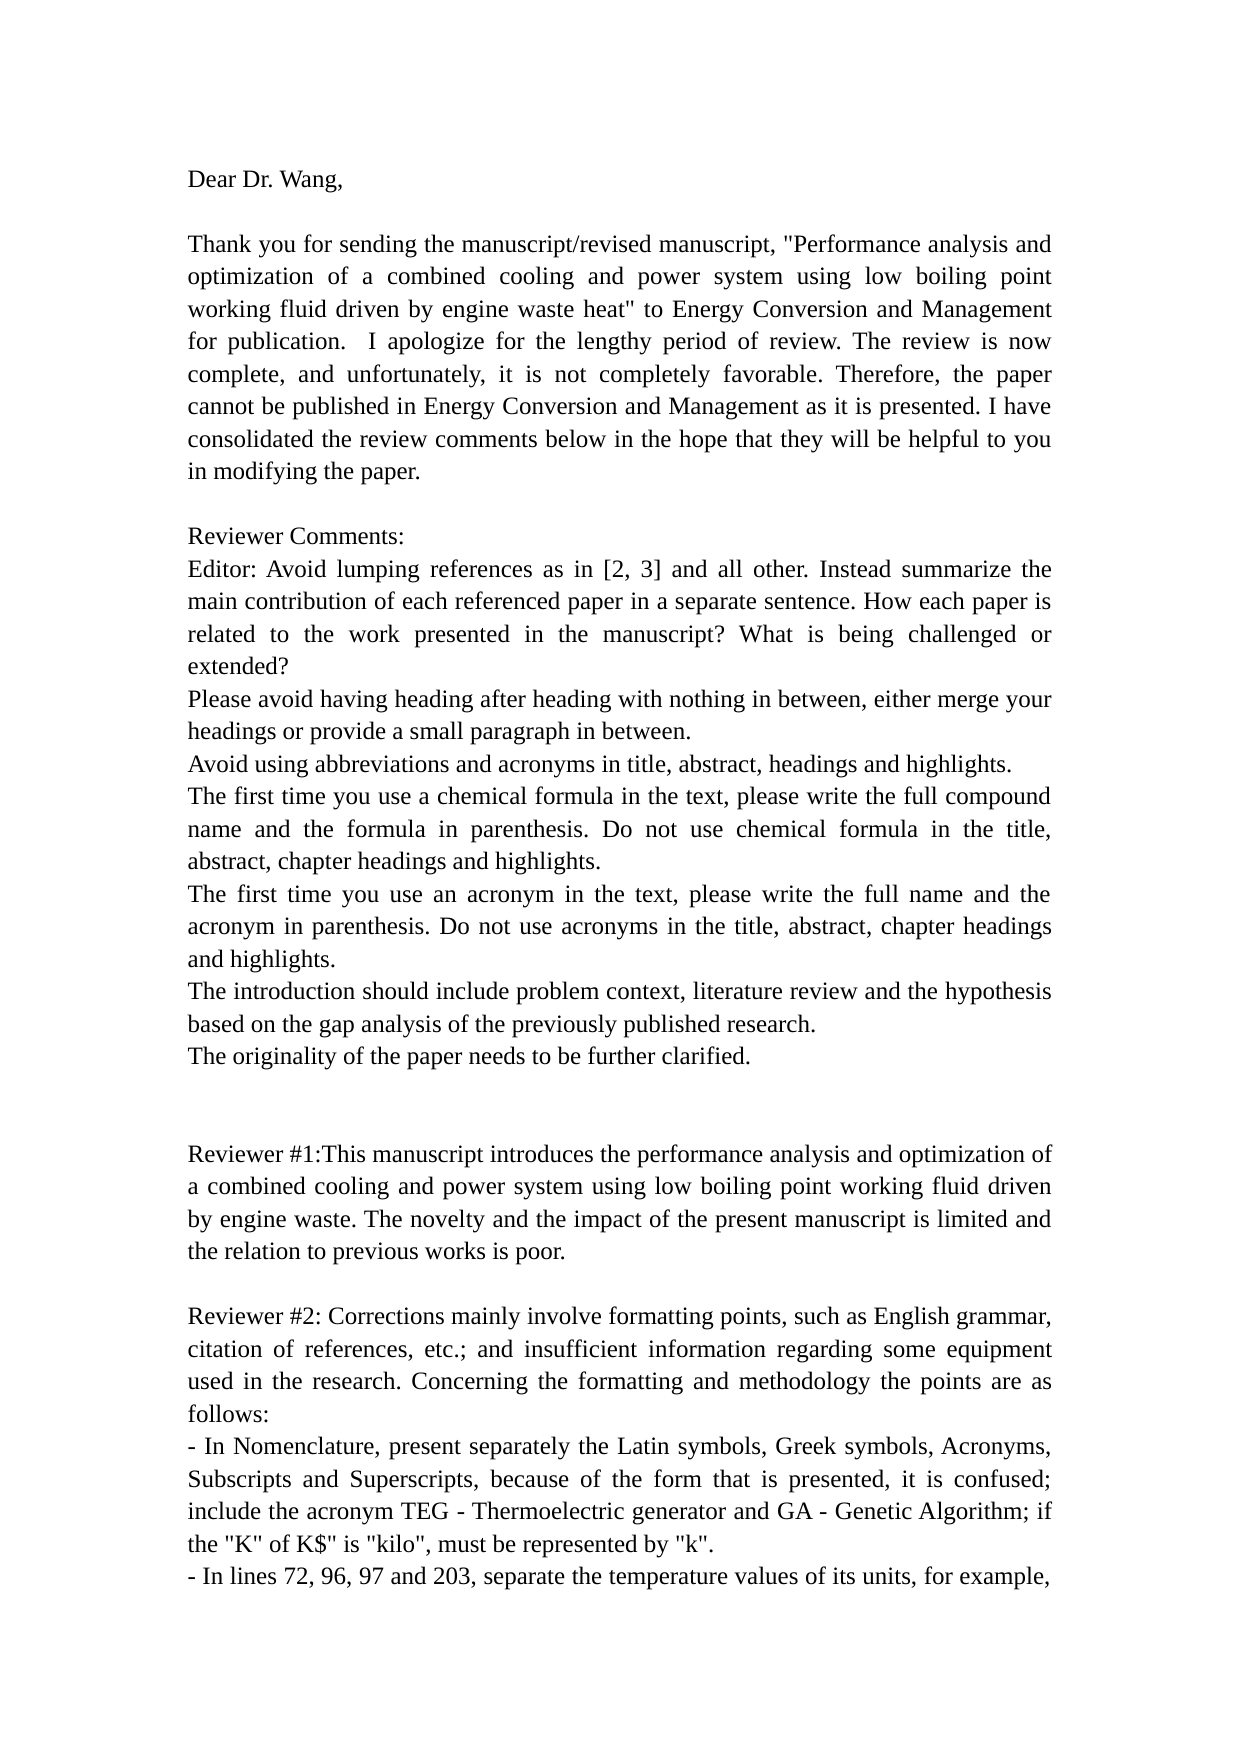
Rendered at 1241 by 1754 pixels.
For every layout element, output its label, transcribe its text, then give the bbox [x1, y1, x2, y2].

text Thank you for sending the manuscript/revised manuscript, "Performance analysis and optimization of a combined cooling and power system using low boiling point working fluid driven by engine waste heat" to Energy Conversion and Management for publication. I apologize for the lengthy period of review. The review is now complete, and unfortunately, it is not completely favorable. Therefore, the paper cannot be published in Energy Conversion and Management as it is presented. I have consolidated the review comments below in the hope that they will be helpful to you in modifying the paper. [187, 227, 1053, 487]
text Avoid using abbreviations and acronyms in title, abstract, headings and highlights. [187, 747, 1053, 779]
text The originality of the paper needs to be further clarified. [187, 1039, 1053, 1072]
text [187, 1559, 1053, 1592]
text - In Nomenclature, present separately the Latin symbols, Greek symbols, Acronyms, Subscripts and Superscripts, because of the form that is presented, it is confused; include the acronym TEG - Thermoelectric generator and GA - Genetic Algorithm; if the "K" of K$" is "kilo", must be represented by "k". [187, 1429, 1053, 1559]
text Dear Dr. Wang, [187, 162, 1053, 194]
text The first time you use a chemical formula in the text, please write the full compound name and the formula in parenthesis. Do not use chemical formula in the title, abstract, chapter headings and highlights. [187, 779, 1053, 877]
text Editor: Avoid lumping references as in [2, 3] and all other. Instead summarize the main contribution of each referenced paper in a separate sentence. How each paper is related to the work presented in the manuscript? What is being challenged or extended? [187, 552, 1053, 682]
text Reviewer Comments: [187, 519, 1053, 552]
text Please avoid having heading after heading with nothing in between, either merge your headings or provide a small paragraph in between. [187, 682, 1053, 747]
text The first time you use an acronym in the text, please write the full name and the acronym in parenthesis. Do not use acronyms in the title, abstract, chapter headings and highlights. [187, 877, 1053, 974]
text The introduction should include problem context, literature review and the hypothesis based on the gap analysis of the previously published research. [187, 974, 1053, 1039]
text Reviewer #1:This manuscript introduces the performance analysis and optimization of a combined cooling and power system using low boiling point working fluid driven by engine waste. The novelty and the impact of the present manuscript is limited and the relation to previous works is poor. [187, 1137, 1053, 1267]
text Reviewer #2: Corrections mainly involve formatting points, such as English grammar, citation of references, etc.; and insufficient information regarding some equipment used in the research. Concerning the formatting and methodology the points are as follows: [187, 1299, 1053, 1429]
